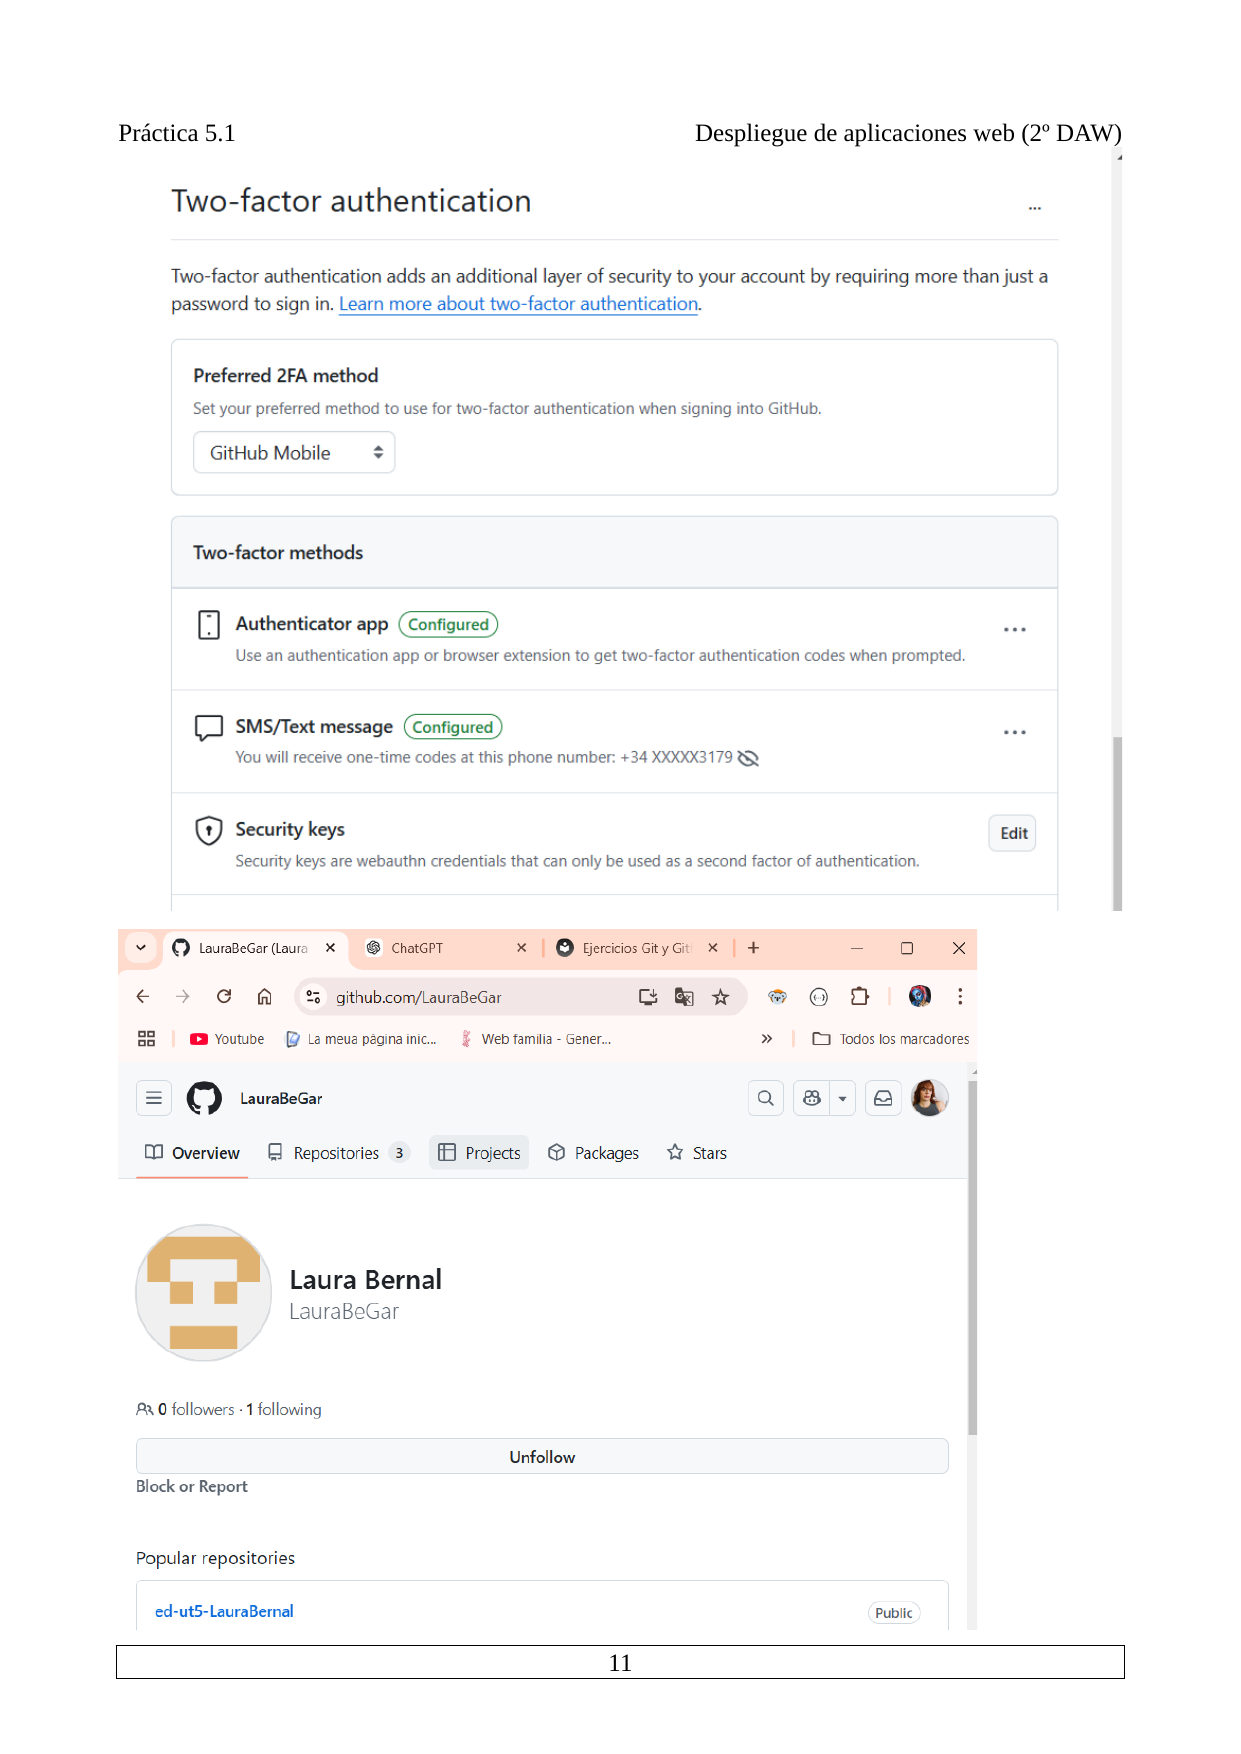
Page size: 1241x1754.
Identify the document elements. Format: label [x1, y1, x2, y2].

picture [118, 929, 978, 1630]
picture [118, 147, 1123, 911]
